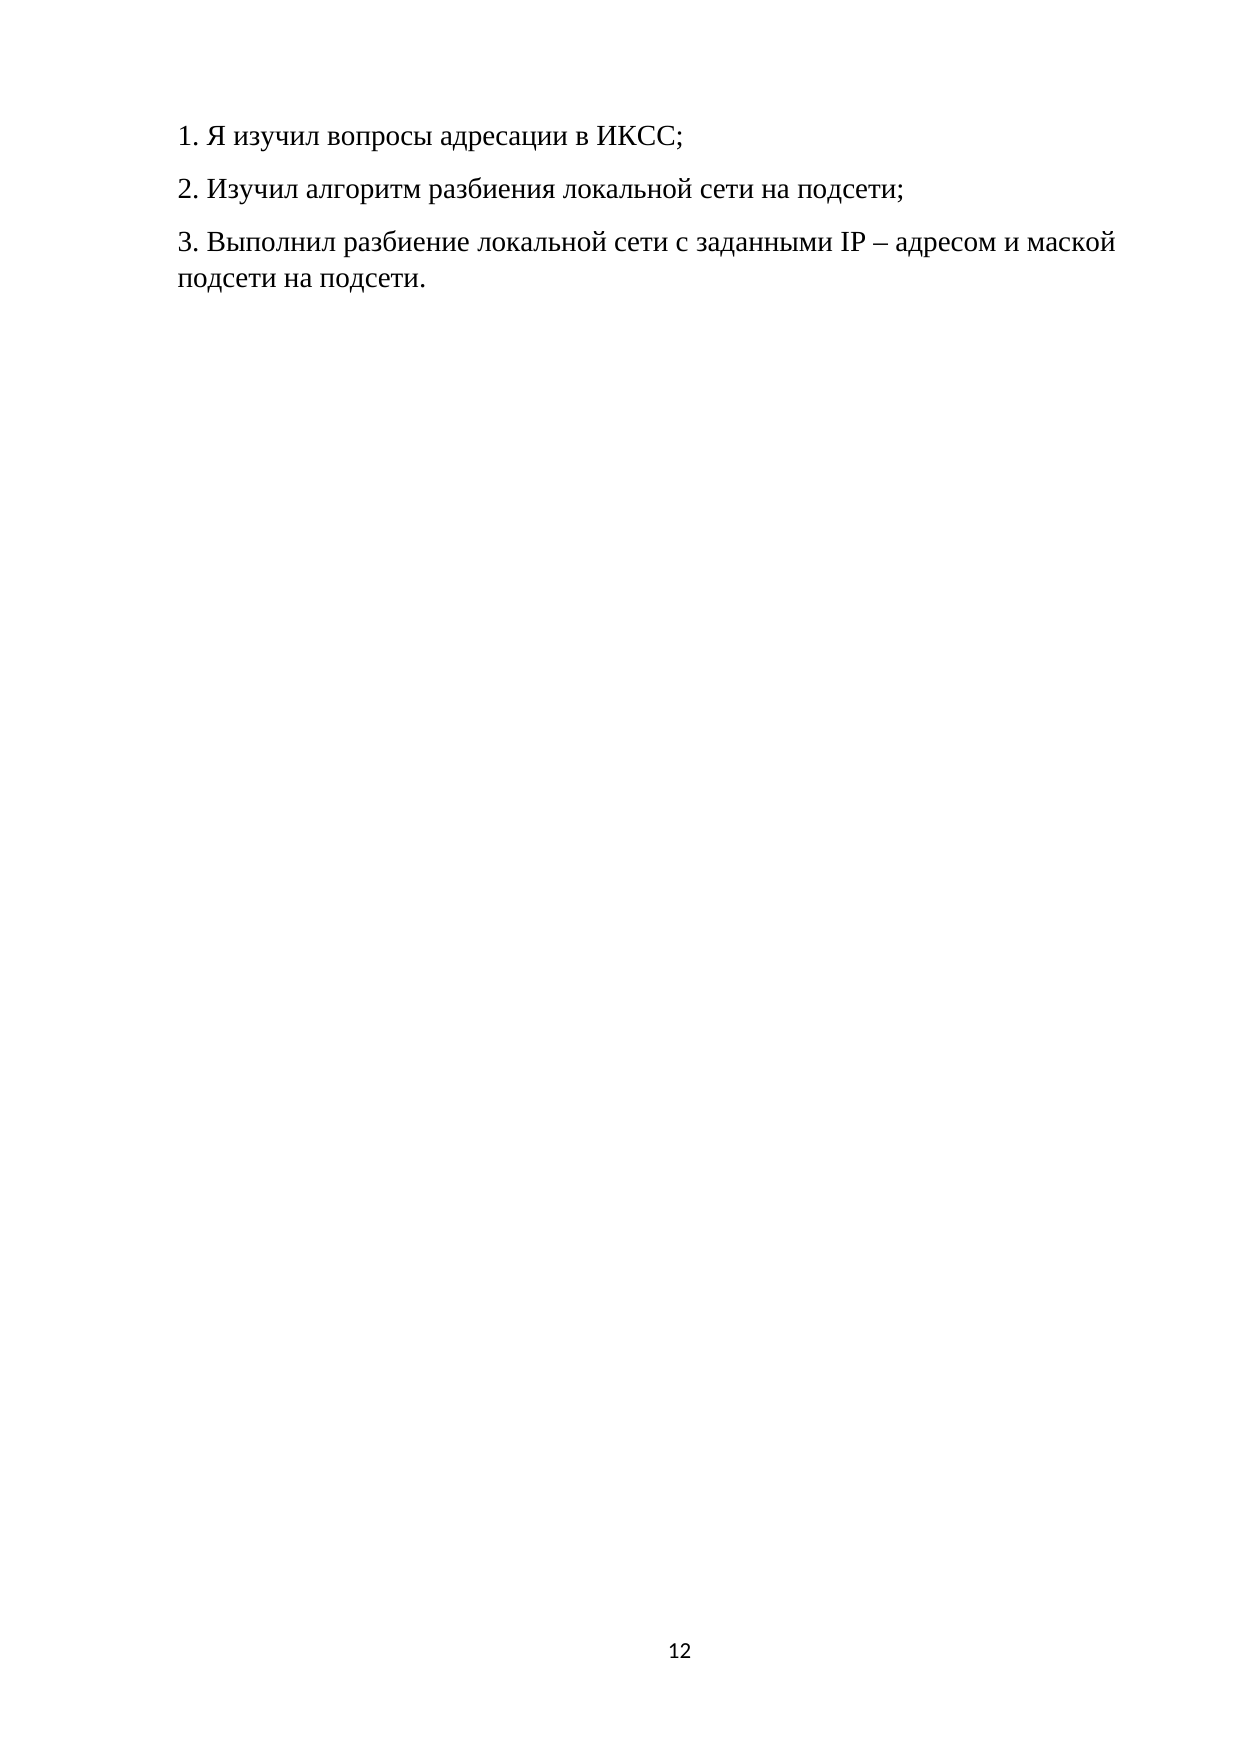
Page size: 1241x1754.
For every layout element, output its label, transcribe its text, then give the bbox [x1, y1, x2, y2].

text 1. Я изучил вопросы адресации в ИКСС; [177, 118, 1181, 152]
text 3. Выполнил разбиение локальной сети с заданными IP – адресом и маской подсети на подсети. [177, 224, 1181, 293]
text 2. Изучил алгоритм разбиения локальной сети на подсети; [177, 171, 1181, 204]
